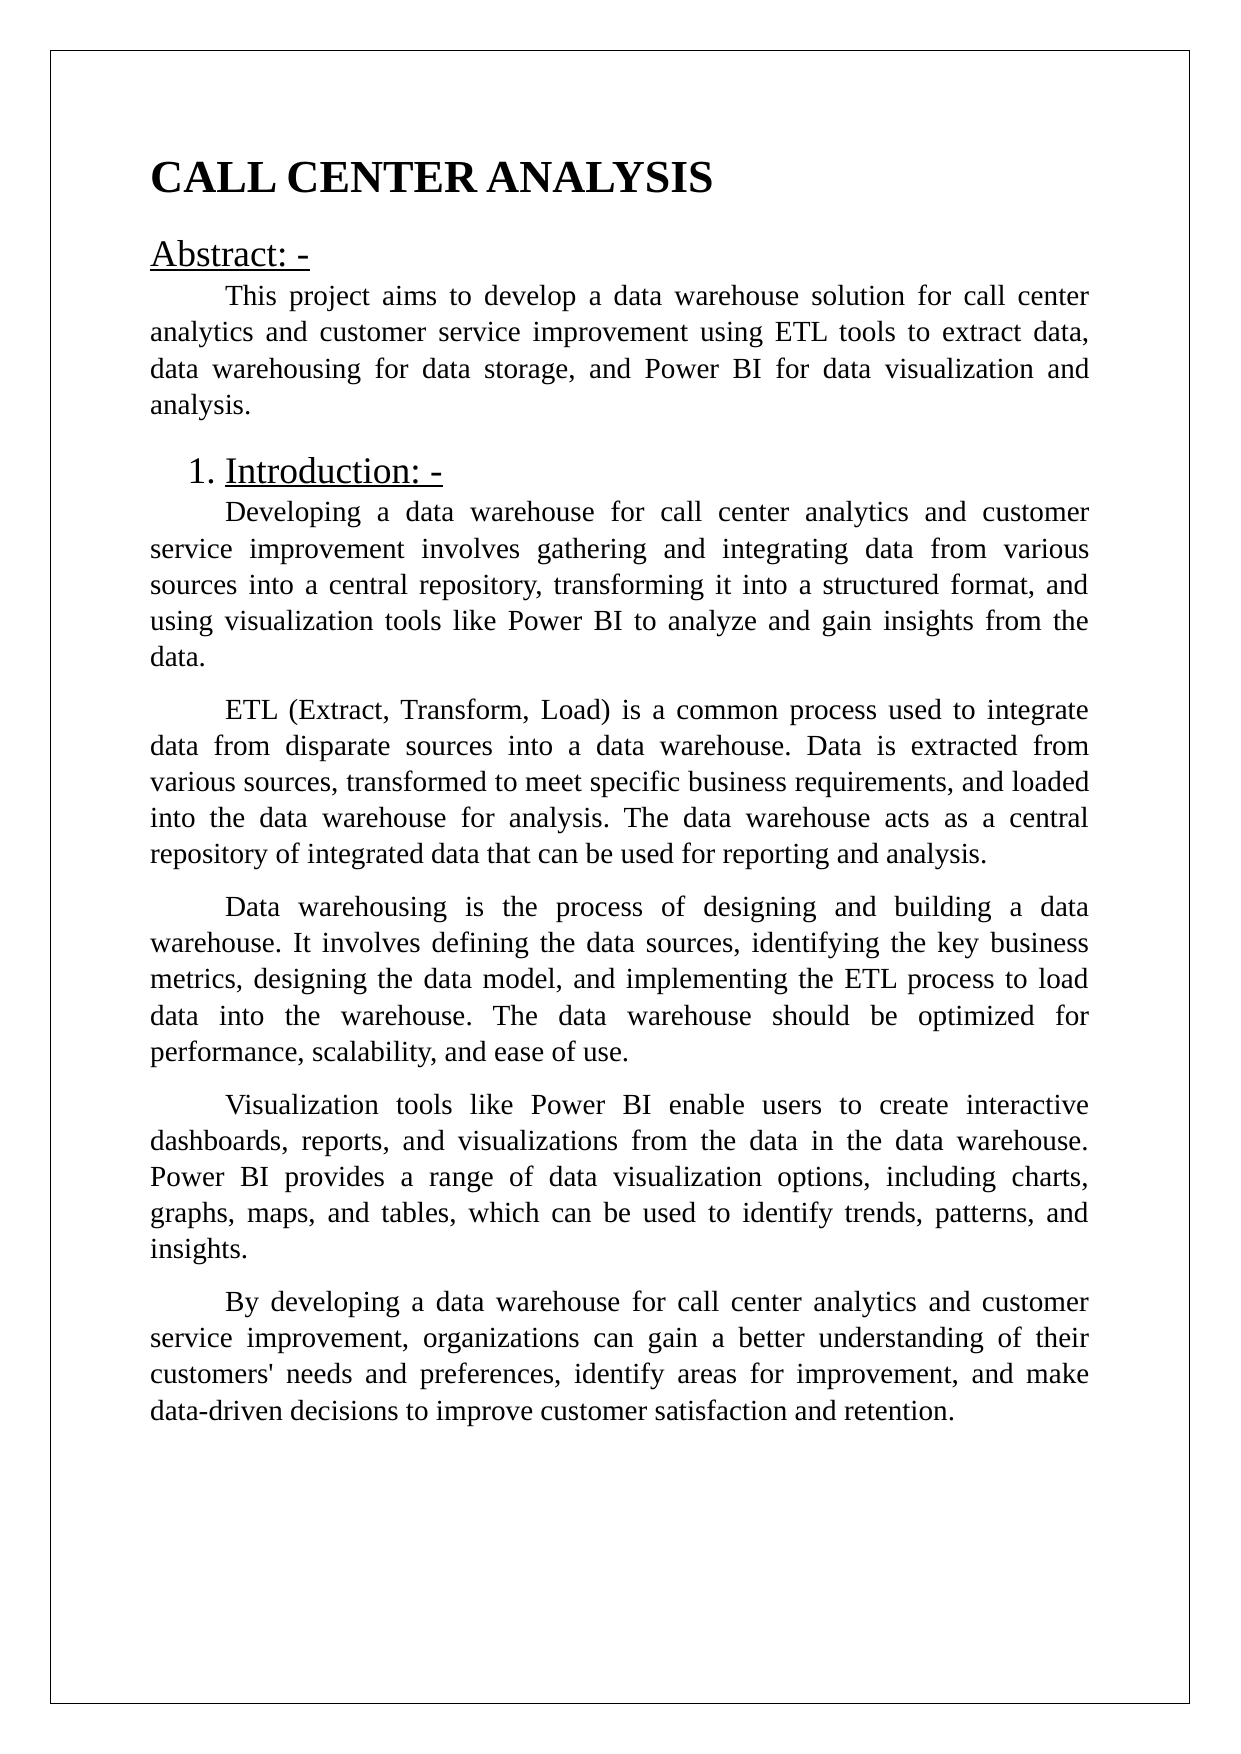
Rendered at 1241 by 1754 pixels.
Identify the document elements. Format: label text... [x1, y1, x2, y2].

text Data warehousing is the process of designing and building a data warehouse. It involves defining the data sources, identifying the key business metrics, designing the data model, and implementing the ETL process to load data into the warehouse. The data warehouse should be optimized for performance, scalability, and ease of use. [150, 889, 1090, 1067]
subtitle Abstract: - [150, 232, 1090, 275]
text ETL (Extract, Transform, Load) is a common process used to integrate data from disparate sources into a data warehouse. Data is extracted from various sources, transformed to meet specific business requirements, and loaded into the data warehouse for analysis. The data warehouse acts as a central repository of integrated data that can be used for reporting and analysis. [150, 692, 1090, 870]
text CALL CENTER ANALYSIS [150, 150, 1090, 203]
text Visualization tools like Power BI enable users to create interactive dashboards, reports, and visualizations from the data in the data warehouse. Power BI provides a range of data visualization options, including charts, graphs, maps, and tables, which can be used to identify trends, patterns, and insights. [150, 1087, 1090, 1265]
text This project aims to develop a data warehouse solution for call center analytics and customer service improvement using ETL tools to extract data, data warehousing for data storage, and Power BI for data visualization and analysis. [150, 278, 1090, 420]
subtitle Introduction: - [187, 448, 1090, 491]
text By developing a data warehouse for call center analytics and customer service improvement, organizations can gain a better understanding of their customers' needs and preferences, identify areas for improvement, and make data-driven decisions to improve customer satisfaction and retention. [150, 1284, 1090, 1426]
text Developing a data warehouse for call center analytics and customer service improvement involves gathering and integrating data from various sources into a central repository, transforming it into a structured format, and using visualization tools like Power BI to analyze and gain insights from the data. [150, 494, 1090, 673]
